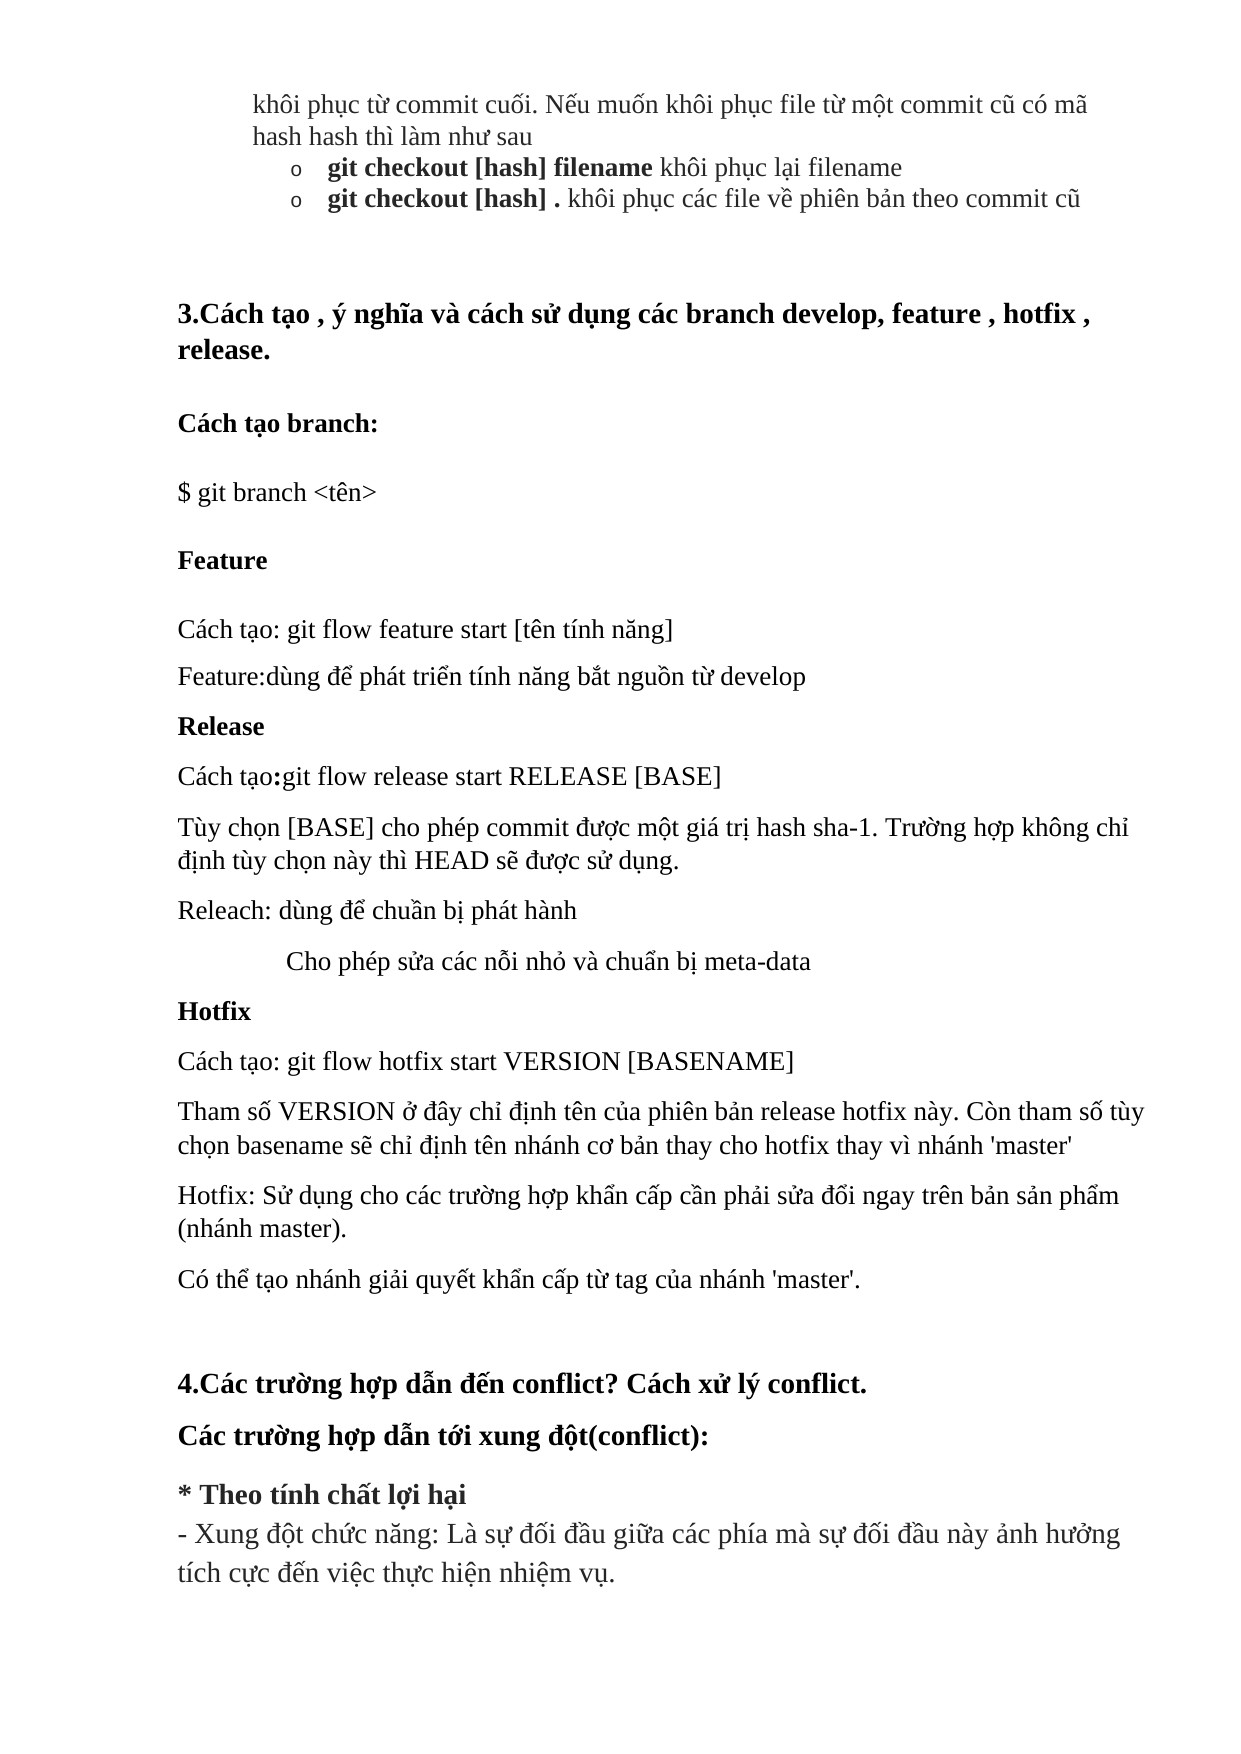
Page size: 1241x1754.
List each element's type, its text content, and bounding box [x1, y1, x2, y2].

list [215, 89, 1152, 151]
text Hotfix: Sử dụng cho các trường hợp khẩn cấp cần phải sửa đổi ngay trên bản sản phẩm (nhánh master). [177, 1179, 1152, 1244]
list git checkout [hash] . khôi phục các file về phiên bản theo commit cũ [290, 182, 1152, 214]
text Cho phép sửa các nỗi nhỏ và chuẩn bị meta-data [177, 944, 1152, 976]
text Hotfix [177, 995, 1152, 1026]
text Cách tạo: git flow hotfix start VERSION [BASENAME] [177, 1045, 1152, 1076]
text Cách tạo: git flow feature start [tên tính năng] [177, 591, 1152, 644]
text 3.Cách tạo , ý nghĩa và cách sử dụng các branch develop, feature , hotfix , release. [177, 296, 1152, 366]
text Release [177, 710, 1152, 741]
text Cách tạo:git flow release start RELEASE [BASE] [177, 760, 1152, 792]
text Có thể tạo nhánh giải quyết khẩn cấp từ tag của nhánh 'master'. [177, 1263, 1152, 1294]
text 4.Các trường hợp dẫn đến conflict? Cách xử lý conflict. [177, 1366, 1152, 1399]
text $ git branch <tên> [177, 454, 1152, 507]
text Tham số VERSION ở đây chỉ định tên của phiên bản release hotfix này. Còn tham số tùy chọn basename sẽ chỉ định tên nhánh cơ bản thay cho hotfix thay vì nhánh 'master' [177, 1095, 1152, 1160]
text - Xung đột chức năng: Là sự đối đầu giữa các phía mà sự đối đầu này ảnh hưởng tích cực đến việc thực hiện nhiệm vụ. [177, 1510, 1152, 1588]
text * Theo tính chất lợi hại [177, 1471, 1152, 1510]
list git checkout [hash] filename khôi phục lại filename [290, 151, 1152, 182]
text Releach: dùng để chuần bị phát hành [177, 894, 1152, 926]
text Feature [177, 522, 1152, 576]
text Tùy chọn [BASE] cho phép commit được một giá trị hash sha-1. Trường hợp không chỉ định tùy chọn này thì HEAD sẽ được sử dụng. [177, 811, 1152, 875]
text Feature:dùng để phát triển tính năng bắt nguồn từ develop [177, 660, 1152, 691]
text Các trường hợp dẫn tới xung đột(conflict): [177, 1418, 1152, 1452]
text Cách tạo branch: [177, 385, 1152, 438]
